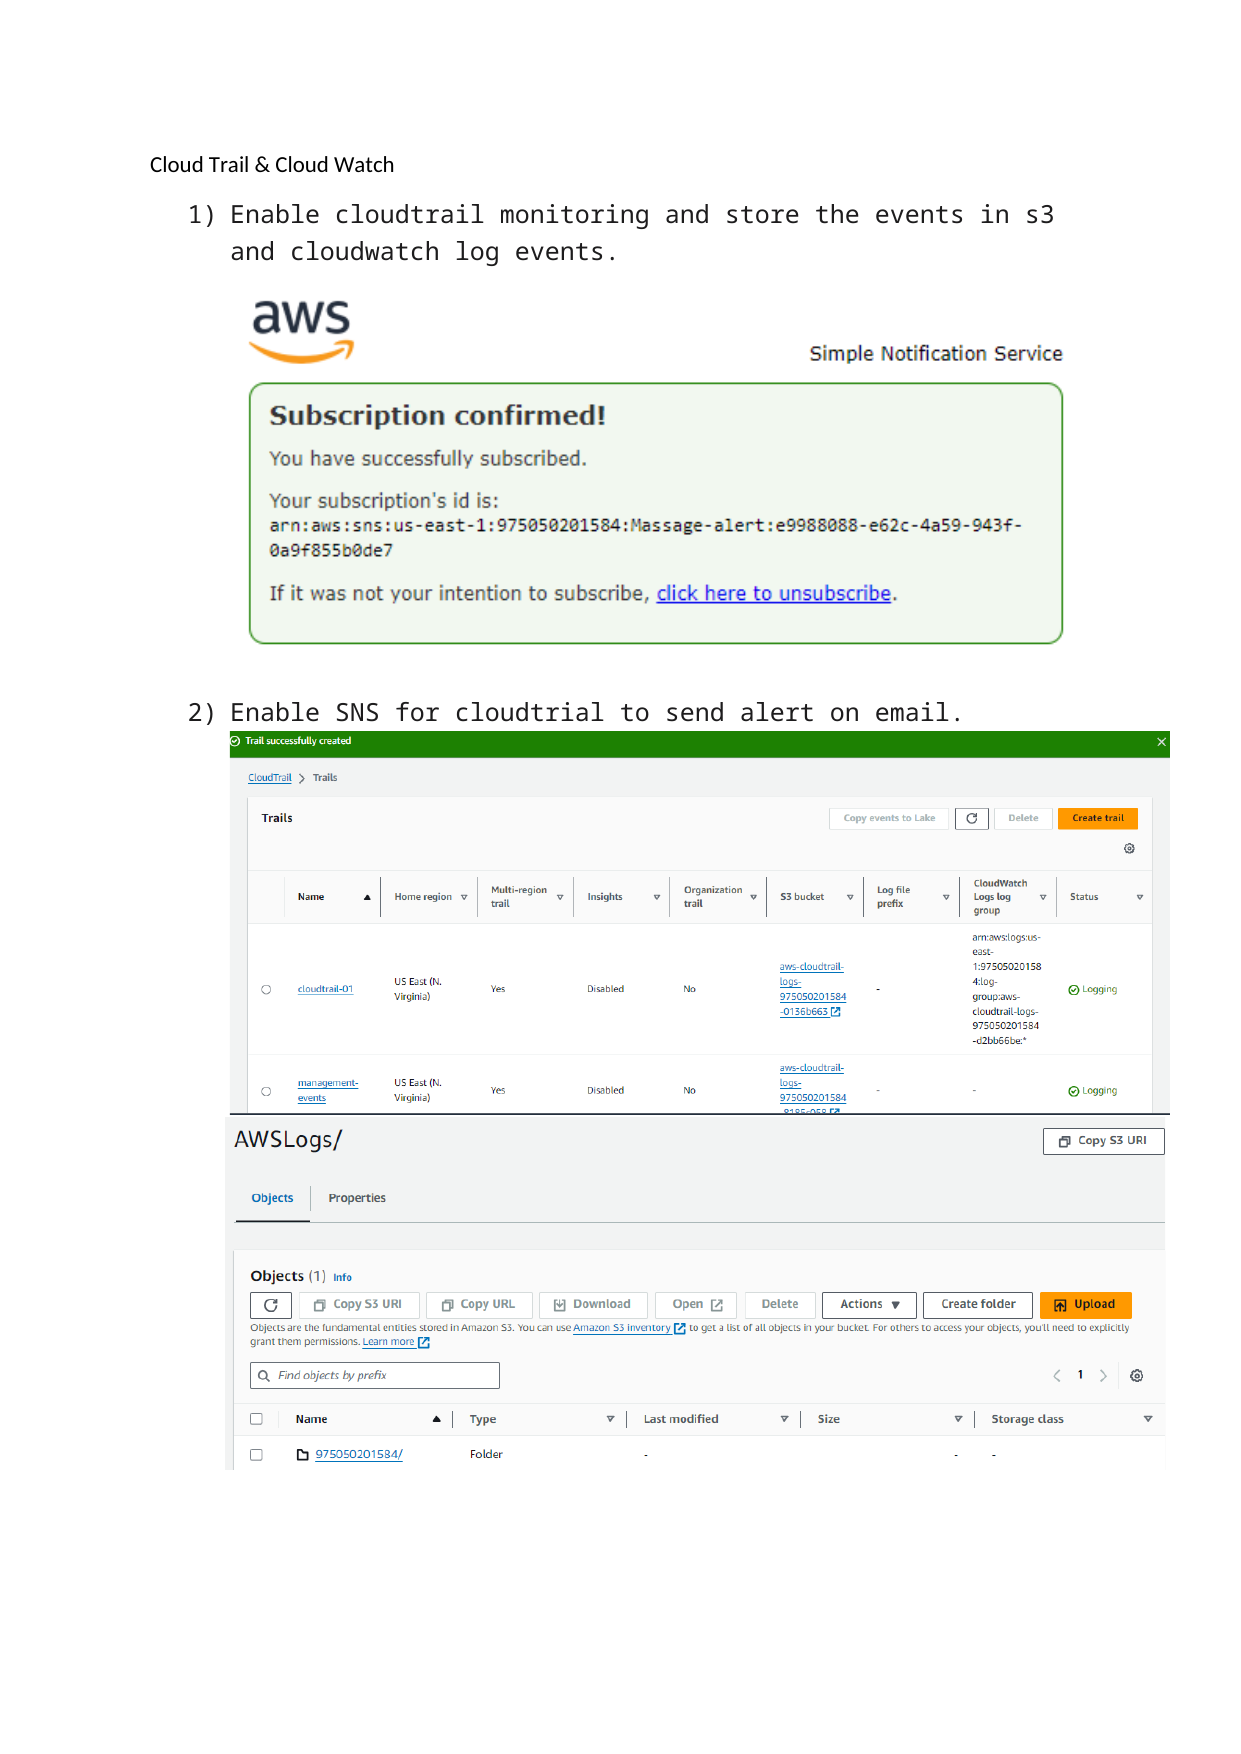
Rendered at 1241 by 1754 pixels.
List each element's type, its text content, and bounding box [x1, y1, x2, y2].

list Enable SNS for cloudtrial to send alert on email. [187, 694, 1090, 729]
list Enable cloudtrail monitoring and store the events in s3 and cloudwatch log events. [187, 197, 1090, 268]
picture [229, 731, 1170, 1115]
picture [229, 270, 1104, 693]
text Cloud Trail & Cloud Watch [150, 150, 1090, 178]
picture [225, 1117, 1166, 1470]
